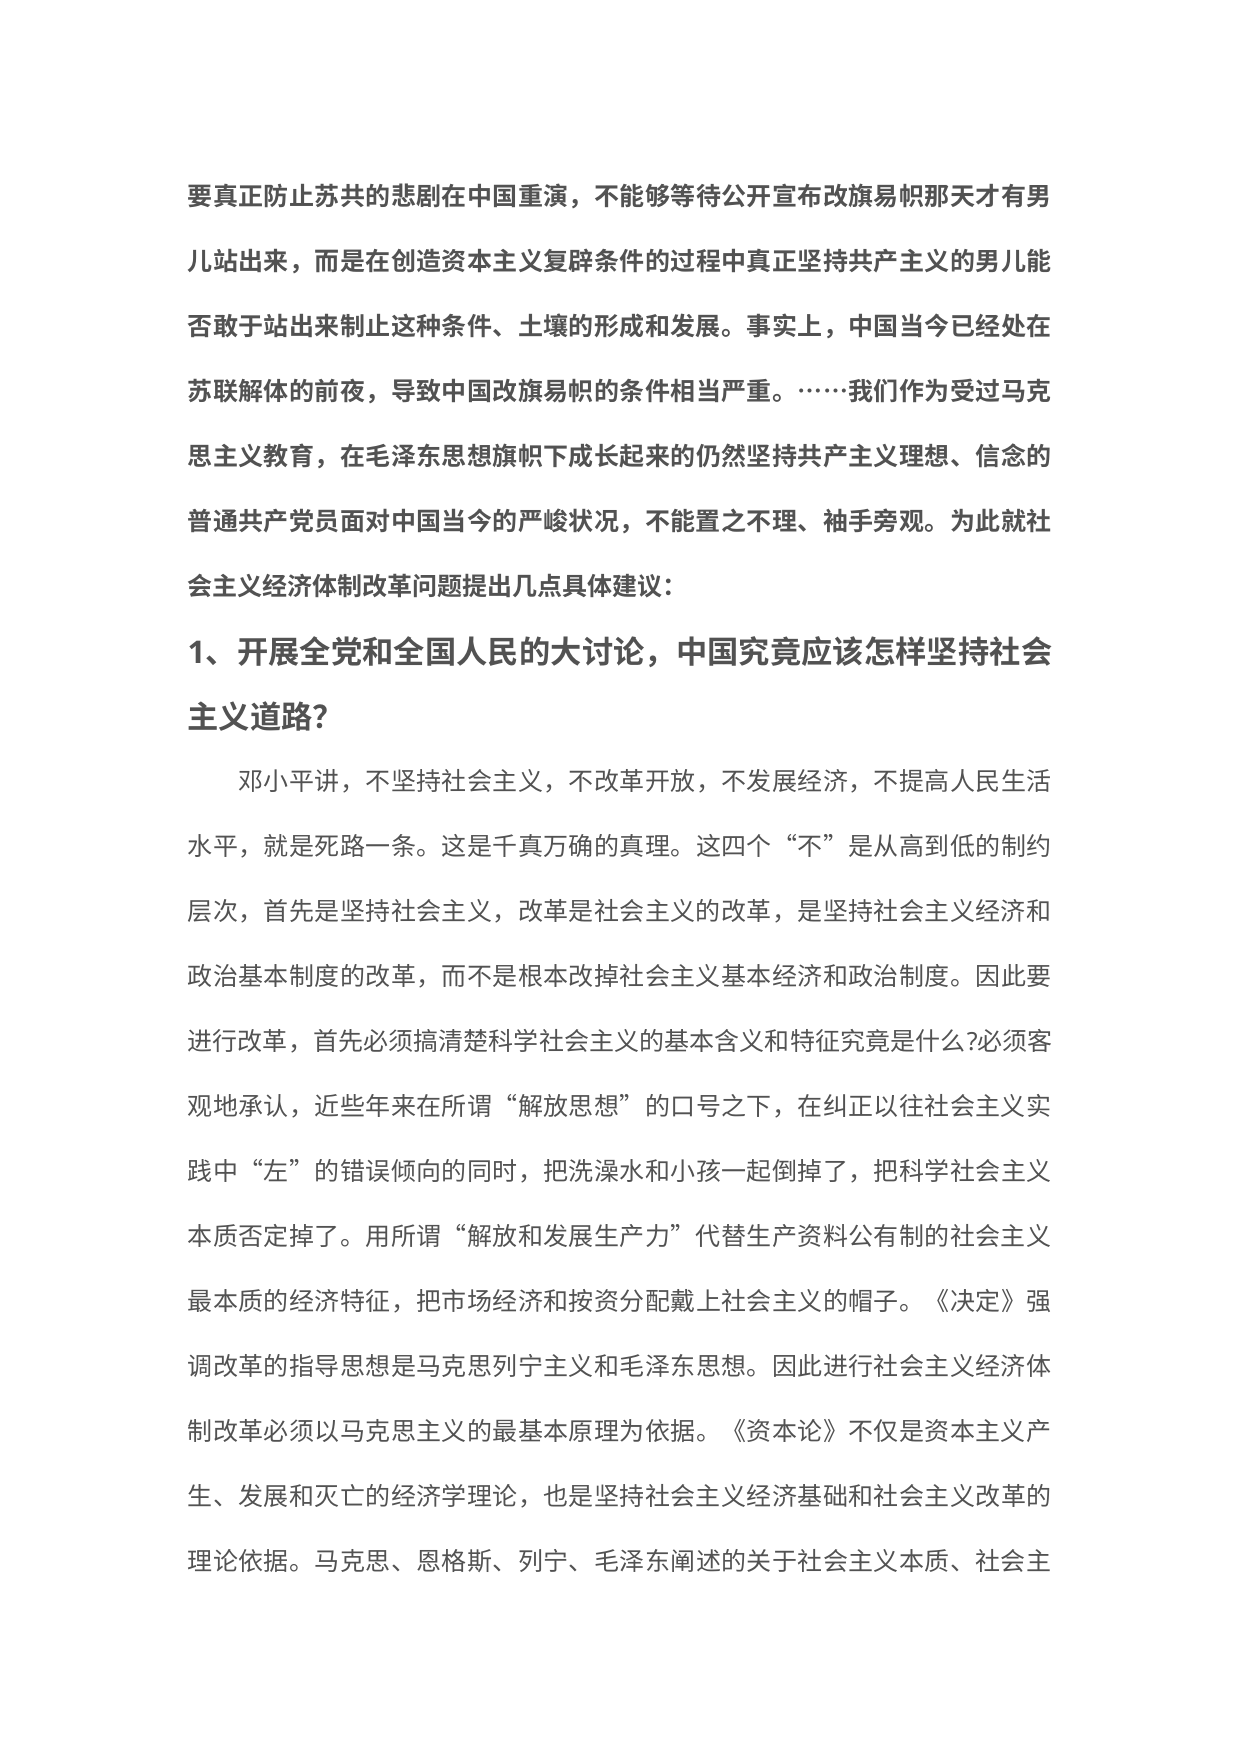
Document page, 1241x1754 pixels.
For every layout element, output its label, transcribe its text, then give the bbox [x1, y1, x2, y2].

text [187, 162, 1053, 617]
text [187, 747, 1053, 1592]
subtitle 1、开展全党和全国人民的大讨论，中国究竟应该怎样坚持社会主义道路？ [187, 617, 1053, 747]
